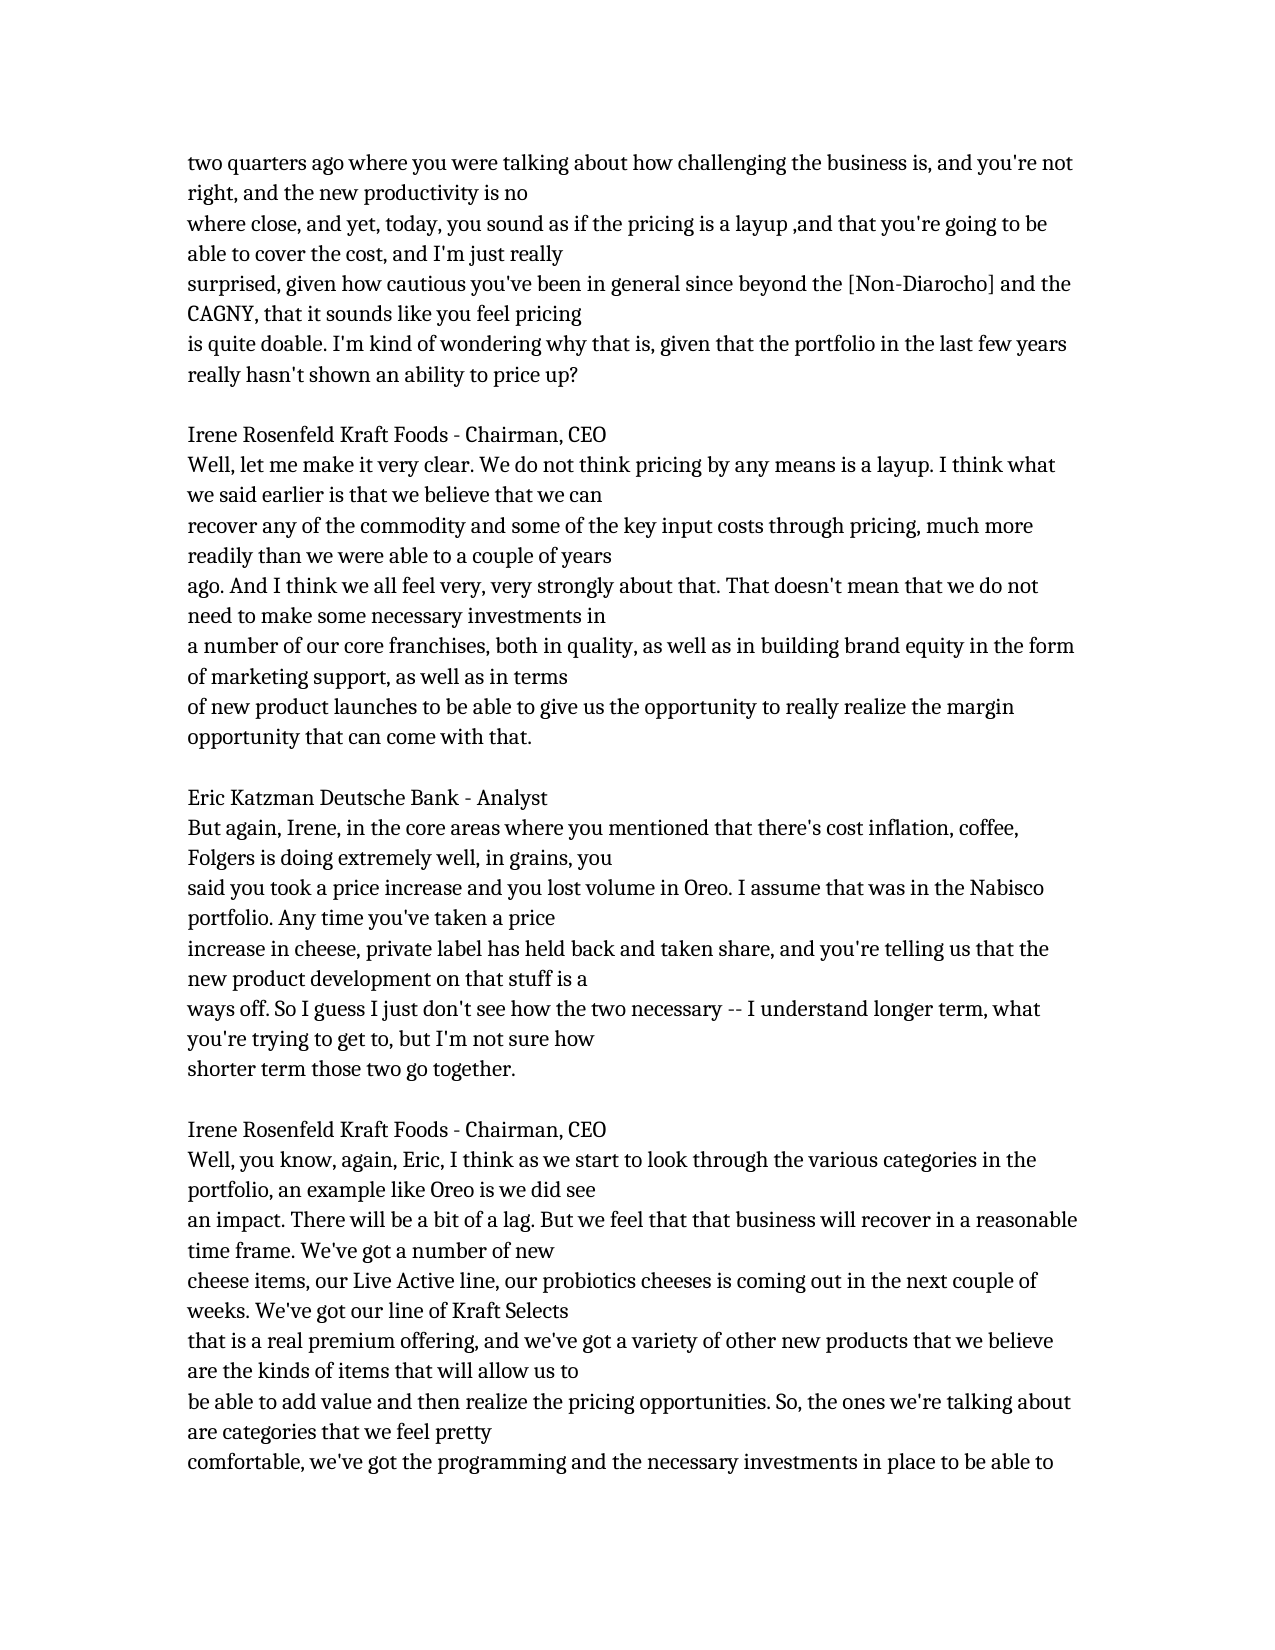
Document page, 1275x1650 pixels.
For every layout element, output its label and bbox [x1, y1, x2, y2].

text [187, 150, 1087, 1475]
